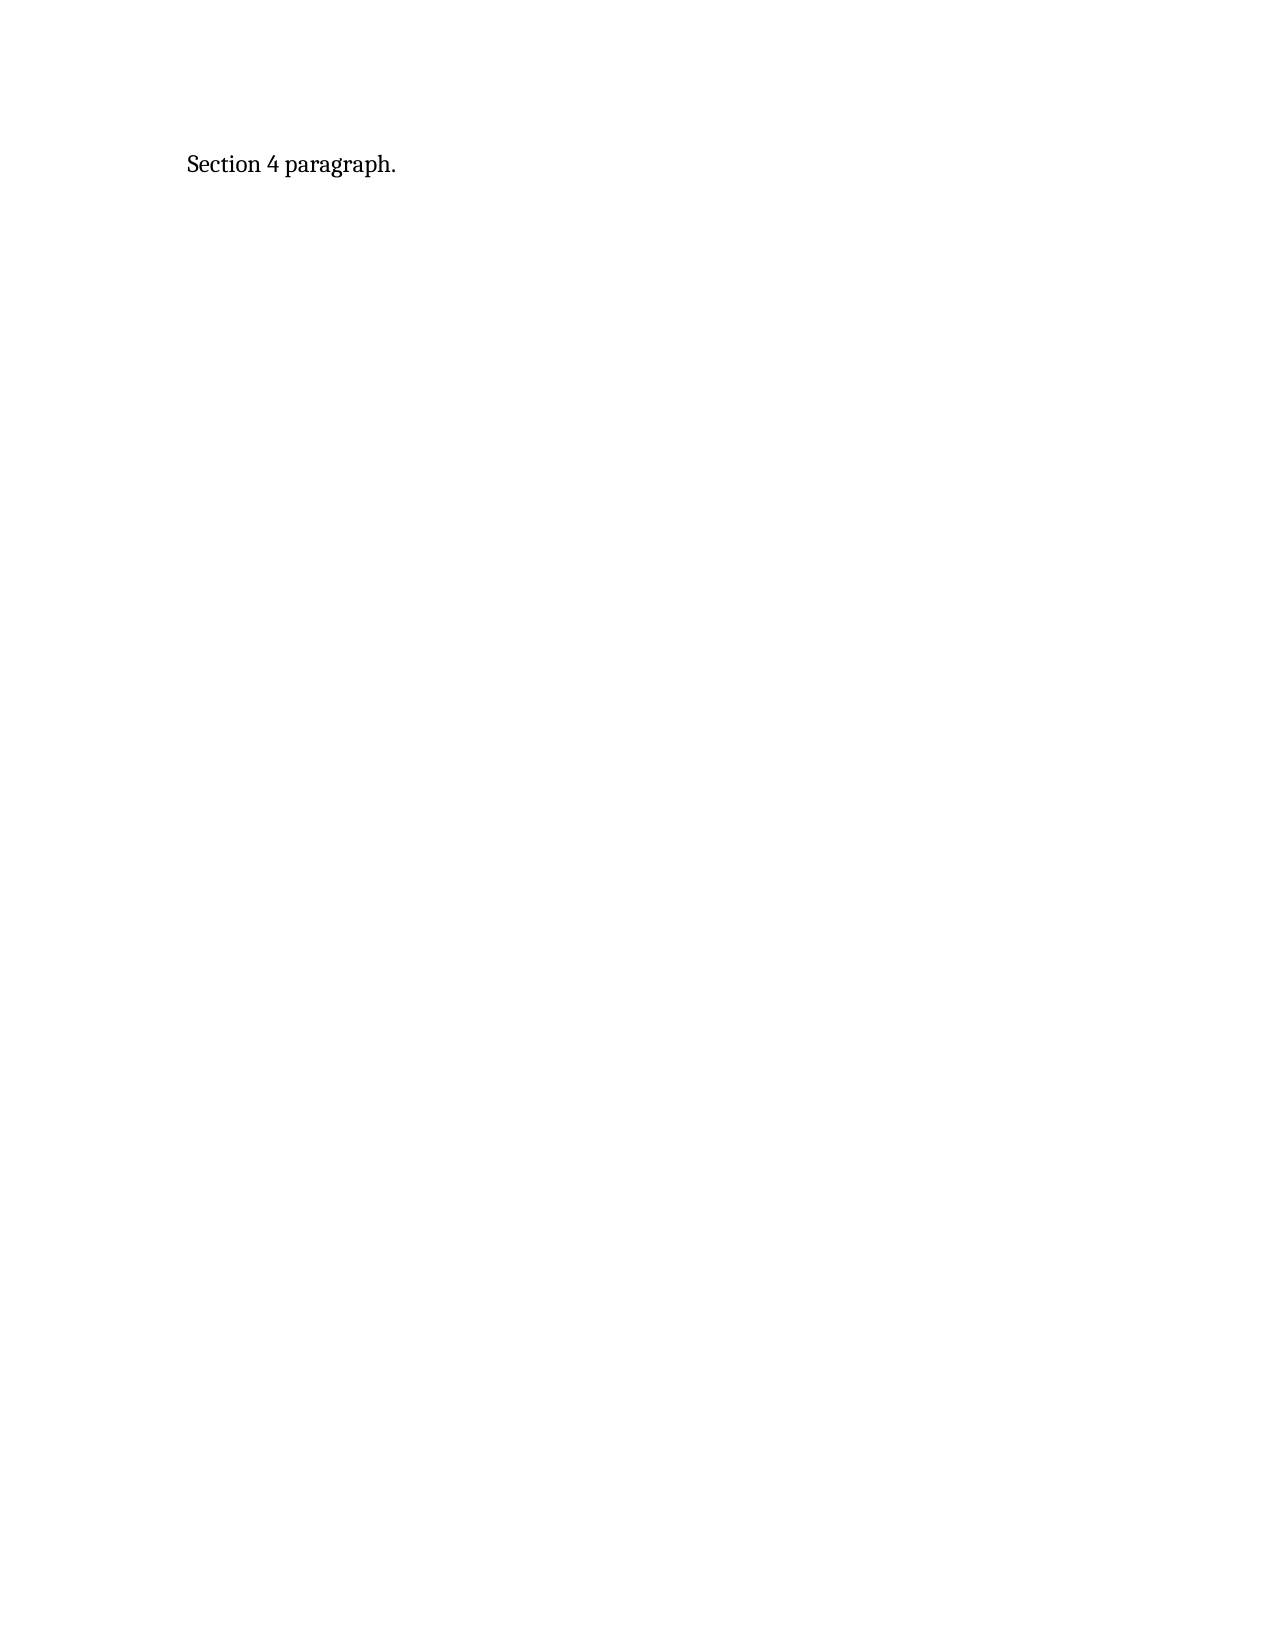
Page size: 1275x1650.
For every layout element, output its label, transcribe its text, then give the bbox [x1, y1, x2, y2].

text Section 4 paragraph. [187, 150, 1087, 179]
